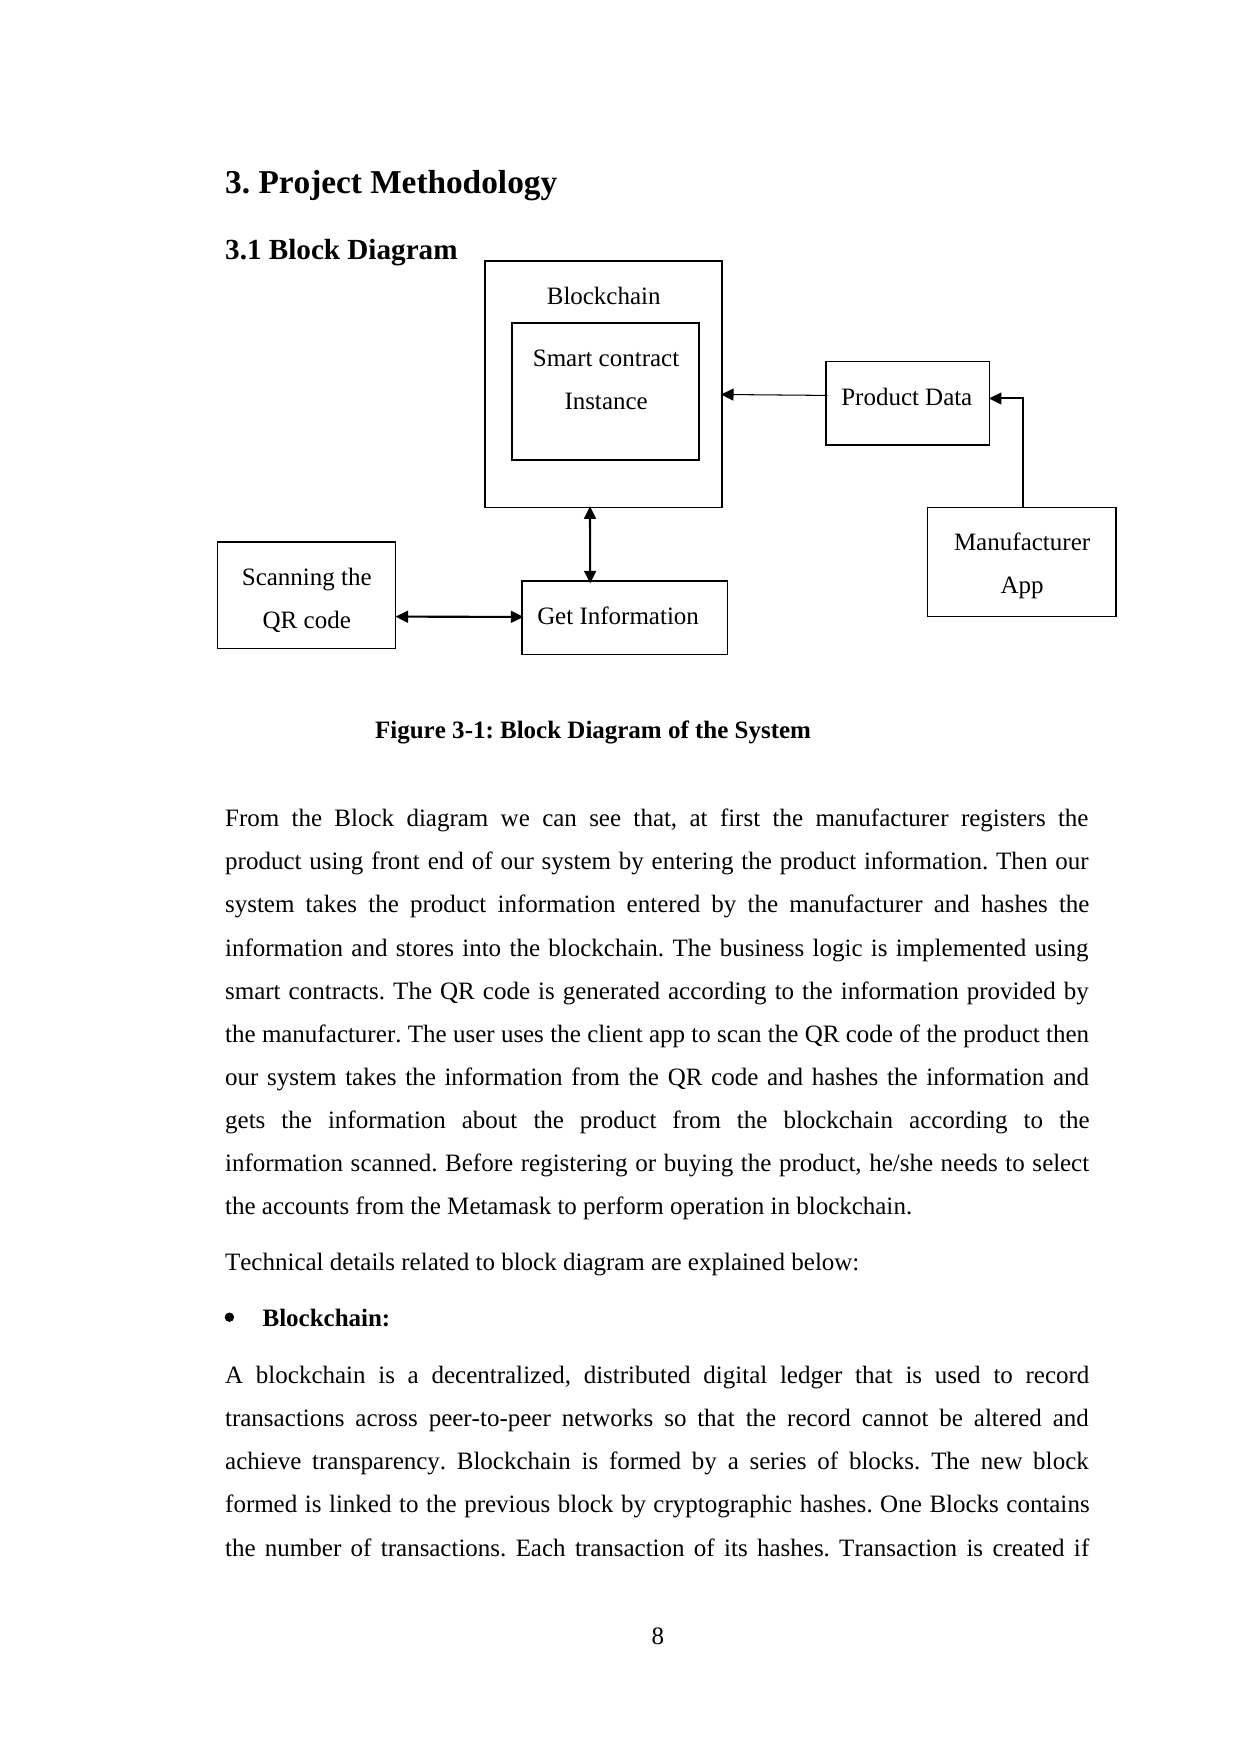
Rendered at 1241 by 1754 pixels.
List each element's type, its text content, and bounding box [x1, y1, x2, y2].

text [225, 1360, 1090, 1561]
text From the Block diagram we can see that, at first the manufacturer registers the product using front end of our system by entering the product information. Then our system takes the product information entered by the manufacturer and hashes the information and stores into the blockchain. The business logic is implemented using smart contracts. The QR code is generated according to the information provided by the manufacturer. The user uses the client app to scan the QR code of the product then our system takes the information from the QR code and hashes the information and gets the information about the product from the blockchain according to the information scanned. Before registering or buying the product, he/she needs to select the accounts from the Metamask to perform operation in blockchain. [225, 803, 1090, 1220]
subtitle 3.1 Block Diagram [225, 232, 1090, 266]
list Blockchain: [225, 1303, 1090, 1331]
subtitle 3. Project Methodology [225, 162, 1090, 201]
text Technical details related to block diagram are explained below: [225, 1247, 1090, 1276]
